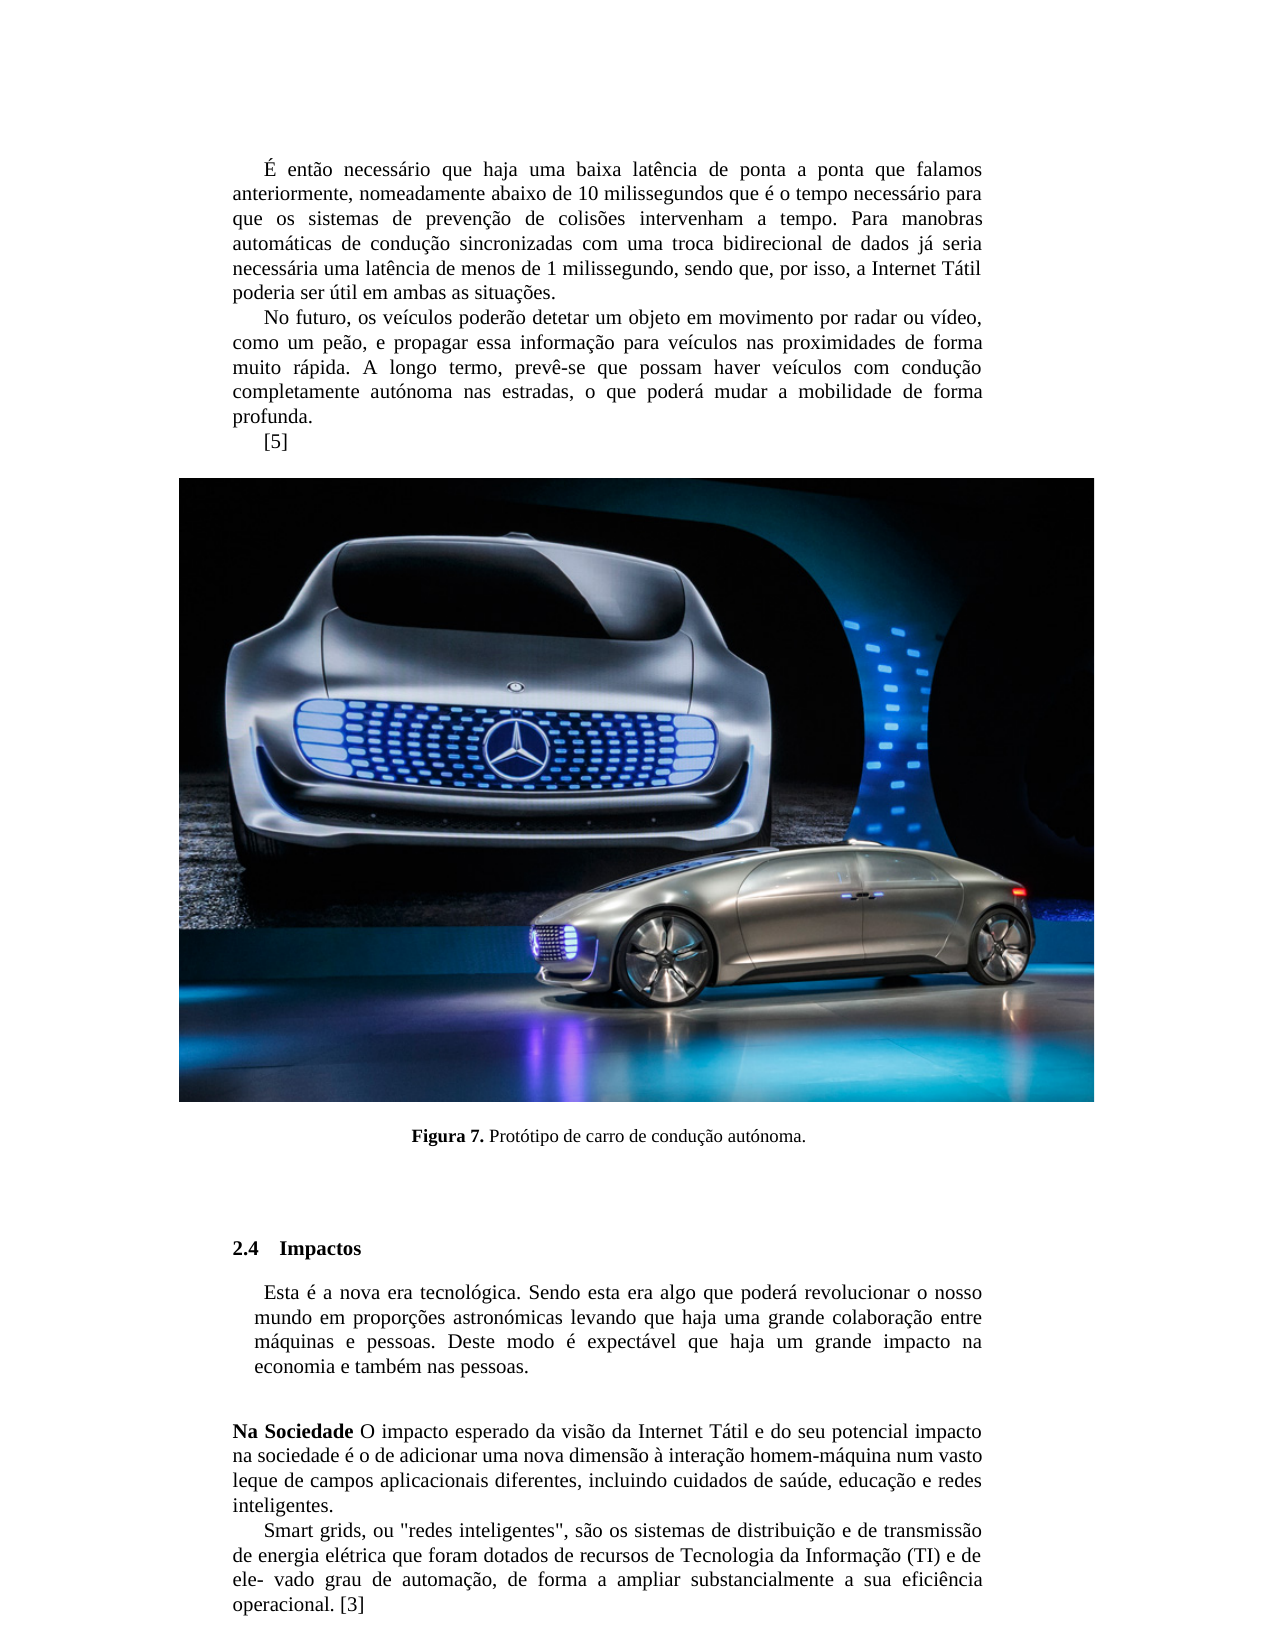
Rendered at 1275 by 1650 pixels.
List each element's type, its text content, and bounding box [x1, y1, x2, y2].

text Na Sociedade O impacto esperado da visão da Internet Tátil e do seu potencial impacto na sociedade é o de adicionar uma nova dimensão à interação homem-máquina num vasto leque de campos aplicacionais diferentes, incluindo cuidados de saúde, educação e redes inteligentes. [232, 1418, 983, 1517]
text [5] [263, 429, 1096, 453]
text Figura 7. Protótipo de carro de condução autónoma. [411, 1124, 1096, 1146]
text No futuro, os veículos poderão detetar um objeto em movimento por radar ou vídeo, como um peão, e propagar essa informação para veículos nas proximidades de forma muito rápida. A longo termo, prevê-se que possam haver veículos com condução completamente autónoma nas estradas, o que poderá mudar a mobilidade de forma profunda. [232, 305, 983, 428]
subtitle Impactos [232, 1236, 1096, 1260]
picture [179, 478, 1095, 1102]
text É então necessário que haja uma baixa latência de ponta a ponta que falamos anteriormente, nomeadamente abaixo de 10 milissegundos que é o tempo necessário para que os sistemas de prevenção de colisões intervenham a tempo. Para manobras automáticas de condução sincronizadas com uma troca bidirecional de dados já seria necessária uma latência de menos de 1 milissegundo, sendo que, por isso, a Internet Tátil poderia ser útil em ambas as situações. [232, 157, 983, 304]
text Smart grids, ou "redes inteligentes", são os sistemas de distribuição e de transmissão de energia elétrica que foram dotados de recursos de Tecnologia da Informação (TI) e de ele- vado grau de automação, de forma a ampliar substancialmente a sua eficiência operacional. [3] [232, 1518, 983, 1616]
text Esta é a nova era tecnológica. Sendo esta era algo que poderá revolucionar o nosso mundo em proporções astronómicas levando que haja uma grande colaboração entre máquinas e pessoas. Deste modo é expectável que haja um grande impacto na economia e também nas pessoas. [254, 1280, 983, 1378]
